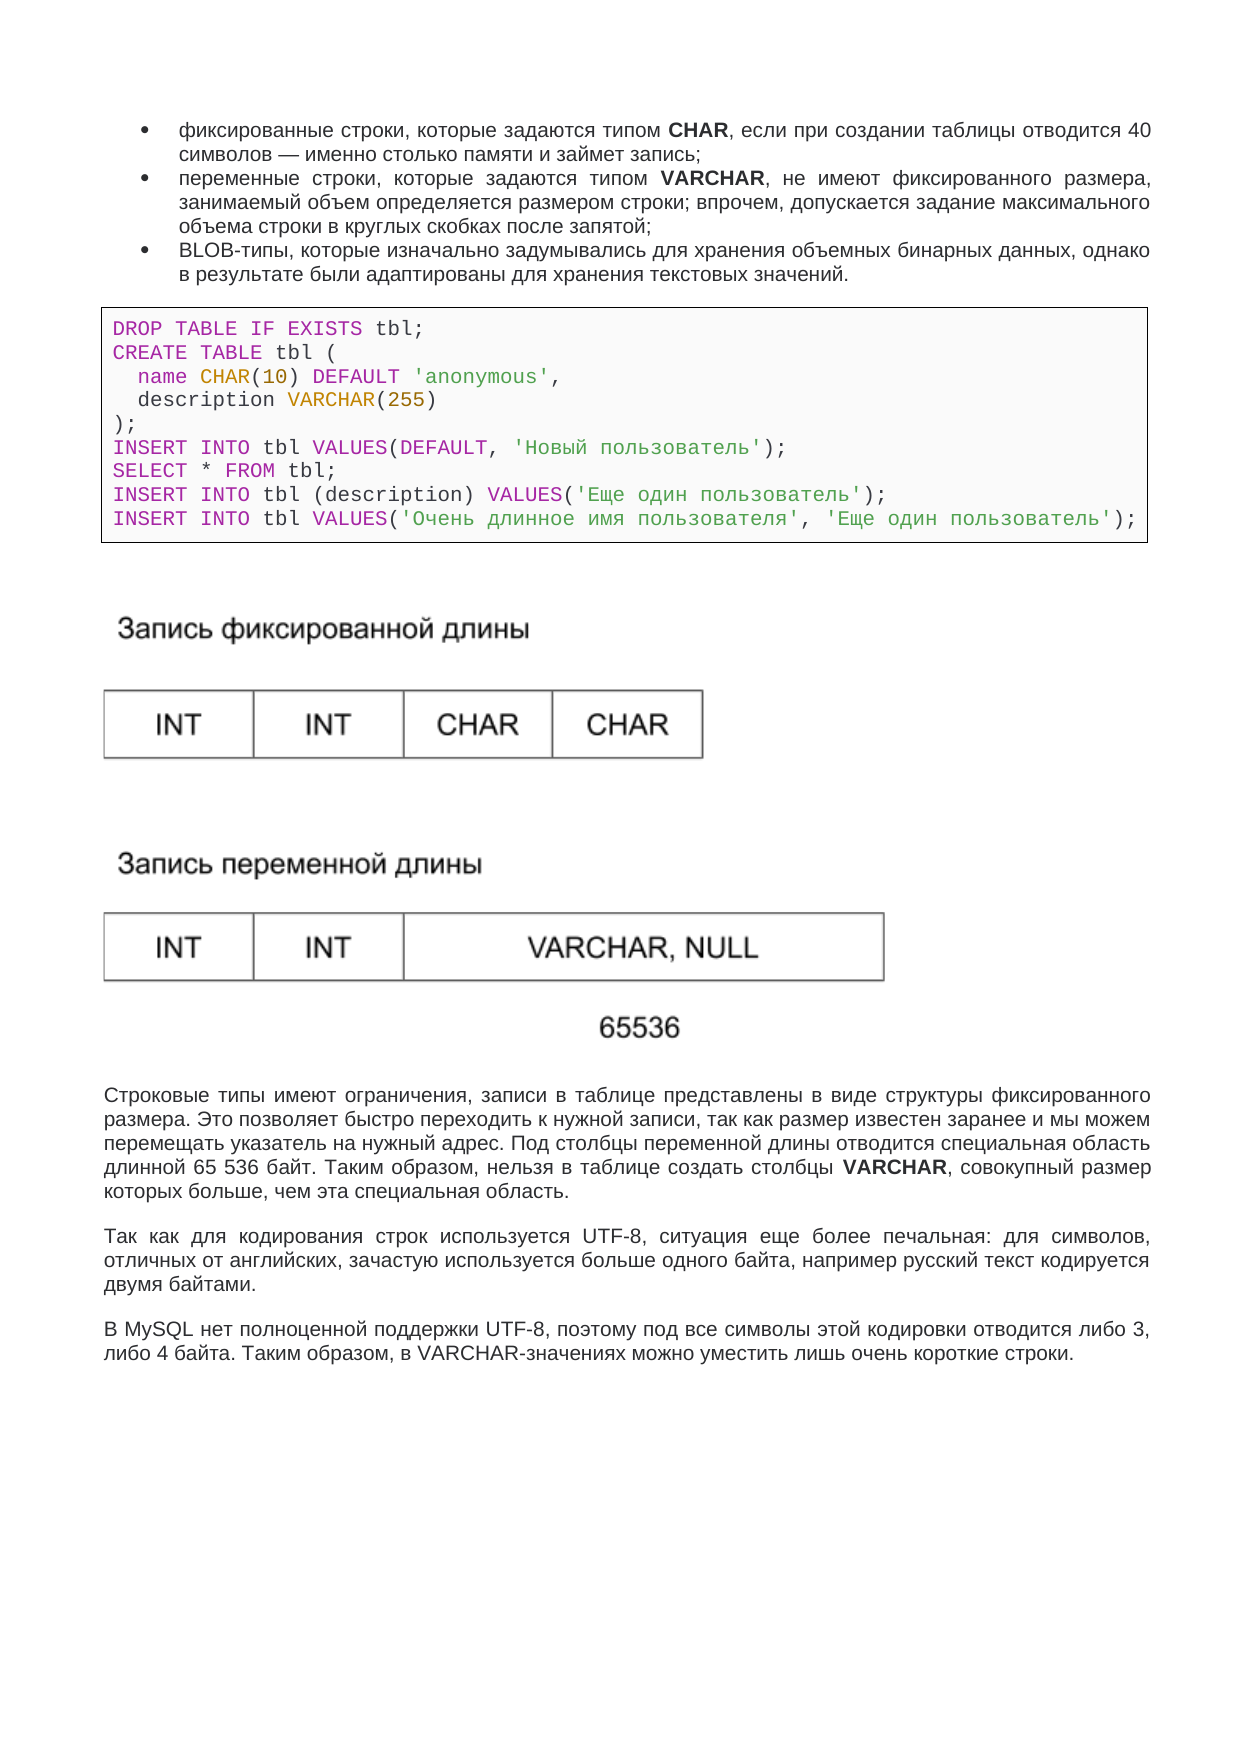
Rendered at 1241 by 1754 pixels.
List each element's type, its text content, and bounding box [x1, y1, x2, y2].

text Так как для кодирования строк используется UTF-8, ситуация еще более печальная: для символов, отличных от английских, зачастую используется больше одного байта, например русский текст кодируется двумя байтами. [103, 1224, 1152, 1296]
list BLOB-типы, которые изначально задумывались для хранения объемных бинарных данных, однако в результате были адаптированы для хранения текстовых значений. [141, 238, 1152, 286]
list переменные строки, которые задаются типом VARCHAR, не имеют фиксированного размера, занимаемый объем определяется размером строки; впрочем, допускается задание максимального объема строки в круглых скобках после запятой; [141, 166, 1152, 238]
list фиксированные строки, которые задаются типом CHAR, если при создании таблицы отводится 40 символов — именно столько памяти и займет запись; [141, 118, 1152, 166]
text В MySQL нет полноценной поддержки UTF-8, поэтому под все символы этой кодировки отводится либо 3, либо 4 байта. Таким образом, в VARCHAR-значениях можно уместить лишь очень короткие строки. [103, 1316, 1152, 1364]
table_header DROP TABLE IF EXISTS tbl; CREATE TABLE tbl ( name CHAR(10) DEFAULT 'anonymous', description VARCHAR(255) ); INSERT INTO tbl VALUES(DEFAULT, 'Новый пользователь'); SELECT * FROM tbl; INSERT INTO tbl (description) VALUES('Еще один пользователь'); INSERT INTO tbl VALUES('Очень длинное имя пользователя', 'Еще один пользователь'); [102, 308, 1147, 542]
picture [103, 596, 885, 1063]
text Строковые типы имеют ограничения, записи в таблице представлены в виде структуры фиксированного размера. Это позволяет быстро переходить к нужной записи, так как размер известен заранее и мы можем перемещать указатель на нужный адрес. Под столбцы переменной длины отводится специальная область длинной 65 536 байт. Таким образом, нельзя в таблице создать столбцы VARCHAR, совокупный размер которых больше, чем эта специальная область. [103, 1083, 1152, 1203]
